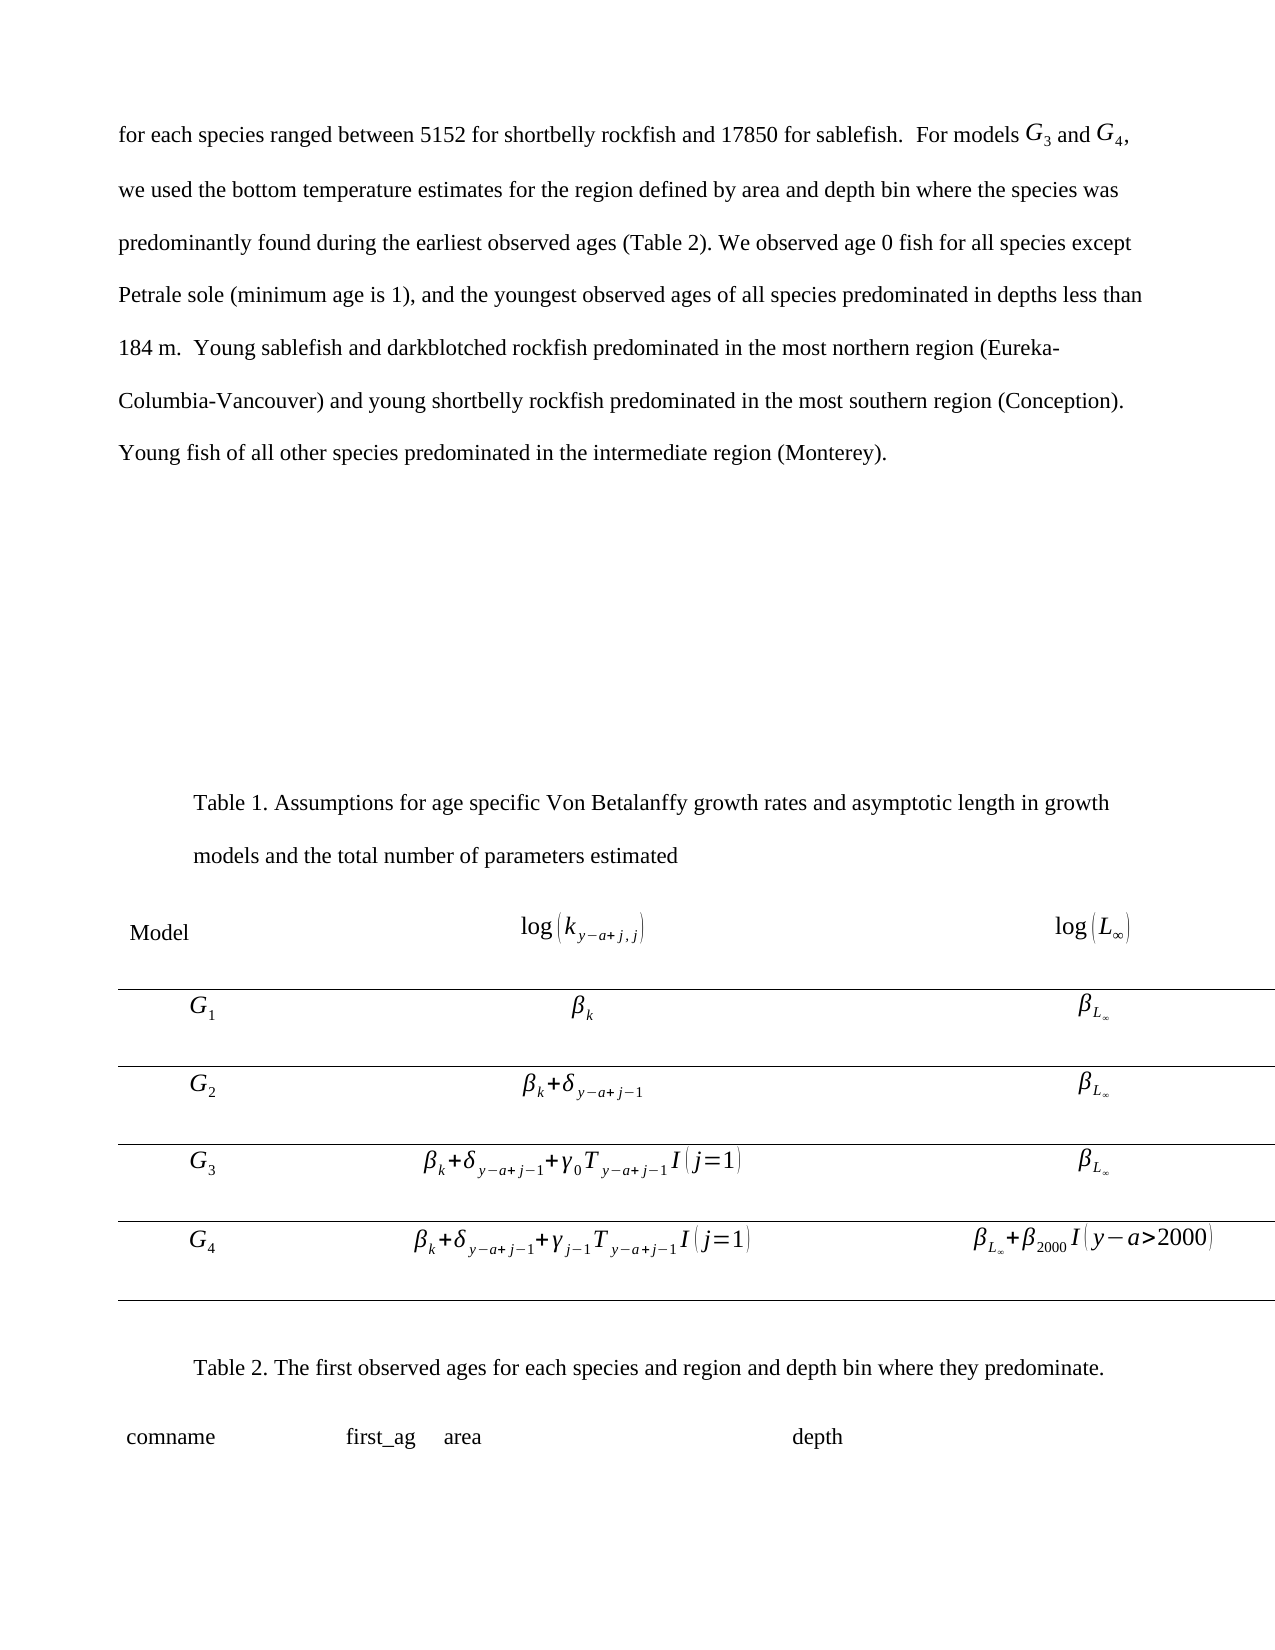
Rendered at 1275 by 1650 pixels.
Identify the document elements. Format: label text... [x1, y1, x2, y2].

table_cell [287, 990, 877, 1066]
table_header area [432, 1423, 781, 1492]
table_header first_age [334, 1423, 432, 1492]
table_header [878, 911, 1275, 989]
text Table 2. The first observed ages for each species and region and depth bin where they predominate. [193, 1354, 1157, 1380]
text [118, 118, 1157, 466]
table_cell [118, 990, 287, 1066]
table_cell [118, 1145, 287, 1221]
table_header comname [115, 1423, 334, 1492]
table_cell [878, 1145, 1275, 1221]
table_cell [878, 1067, 1275, 1144]
table_cell [287, 1222, 877, 1300]
table_header Model [118, 911, 287, 989]
table_cell [878, 990, 1275, 1066]
table_header depth [781, 1423, 1090, 1492]
table_cell [287, 1145, 877, 1221]
table_cell [118, 1222, 287, 1300]
table_header [287, 911, 877, 989]
table_cell [118, 1067, 287, 1144]
table_cell [287, 1067, 877, 1144]
text Table 1. Assumptions for age specific Von Betalanffy growth rates and asymptotic length in growth models and the total number of parameters estimated [193, 789, 1157, 868]
table_cell [878, 1222, 1275, 1300]
